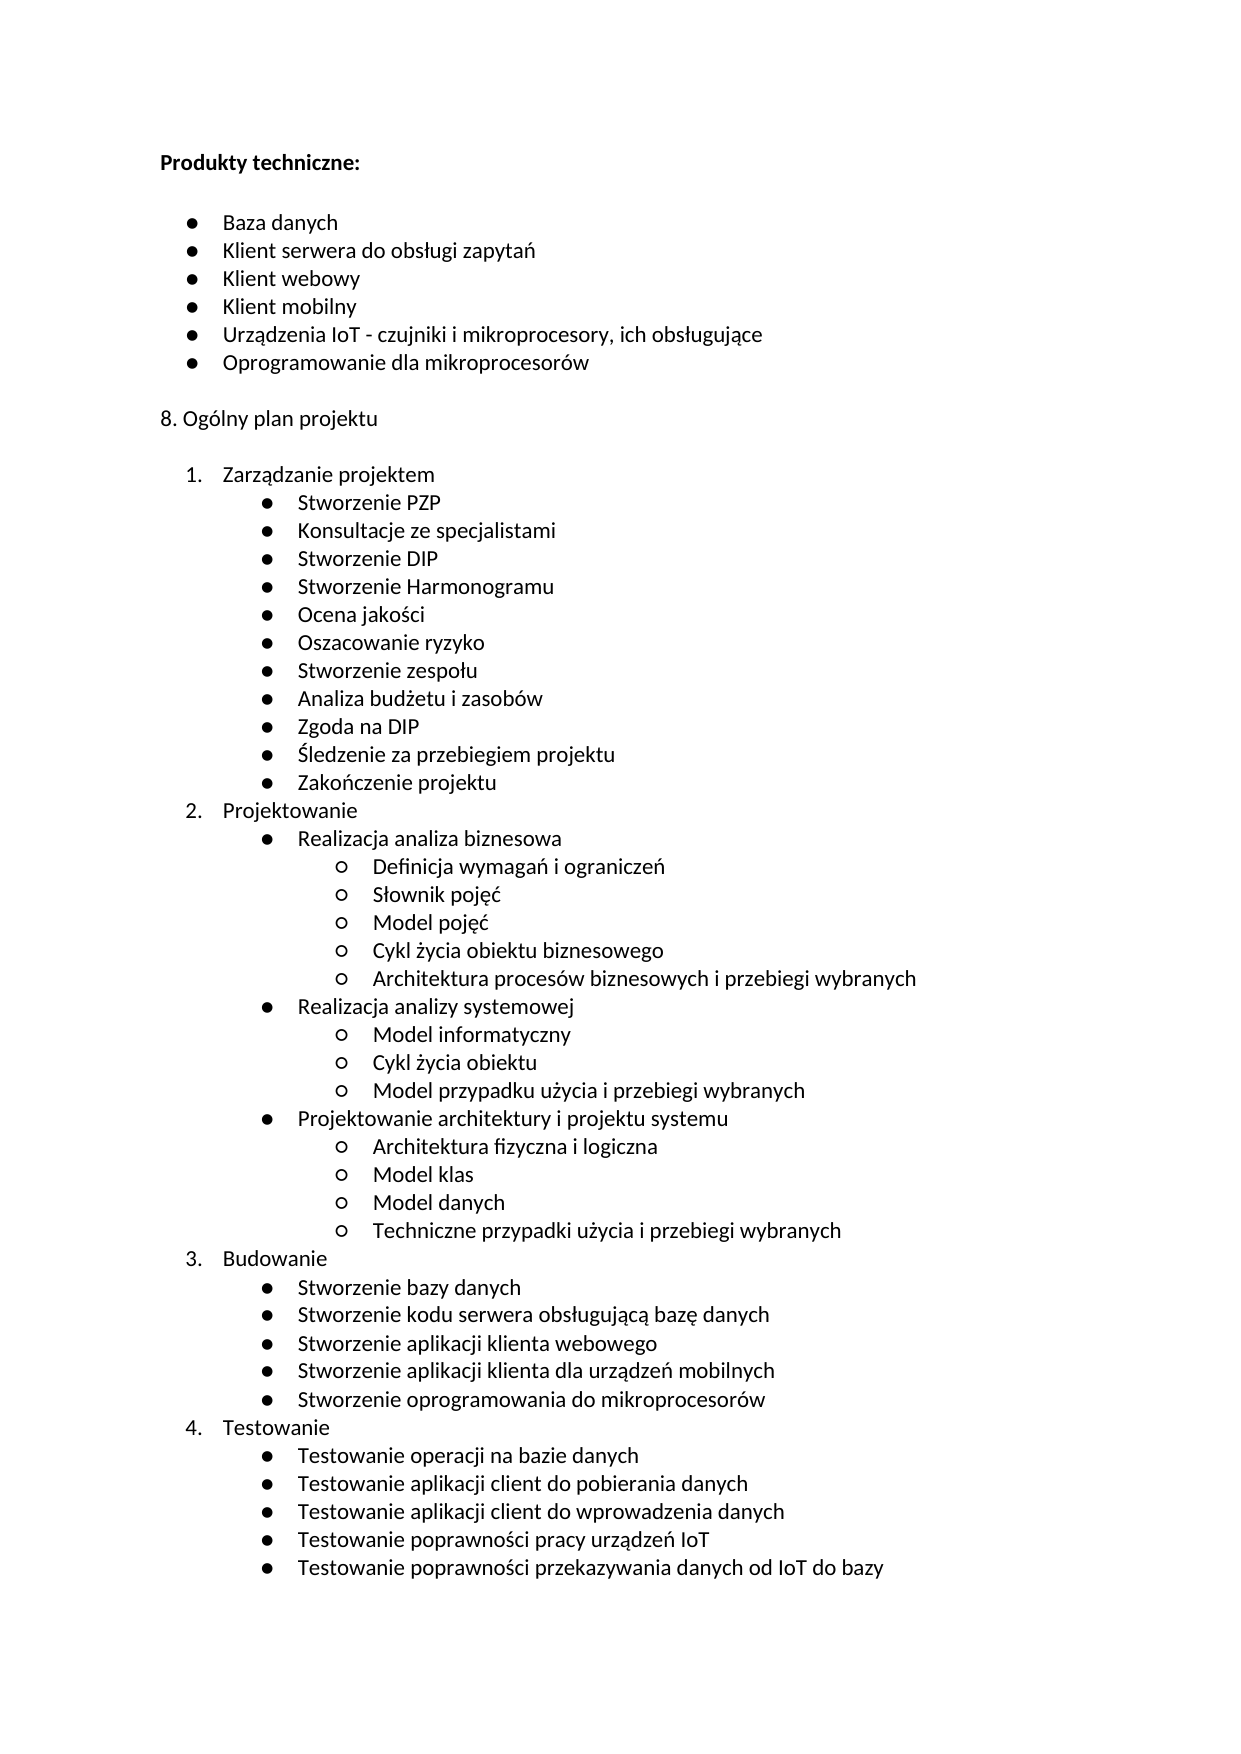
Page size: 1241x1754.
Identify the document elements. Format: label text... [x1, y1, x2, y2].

list Testowanie poprawności pracy urządzeń IoT [260, 1525, 1093, 1553]
text Produkty techniczne: [160, 148, 1093, 176]
list Ocena jakości [260, 600, 1093, 628]
list Stworzenie aplikacji klienta dla urządzeń mobilnych [260, 1357, 1093, 1385]
list Stworzenie DIP [260, 544, 1093, 572]
list Konsultacje ze specjalistami [260, 516, 1093, 544]
list Model danych [335, 1188, 1093, 1217]
text 8. Ogólny plan projektu [160, 404, 1093, 432]
list Projektowanie architektury i projektu systemu [260, 1104, 1093, 1132]
list Model pojęć [335, 908, 1093, 936]
list Stworzenie zespołu [260, 656, 1093, 684]
list Stworzenie bazy danych [260, 1273, 1093, 1301]
list Model przypadku użycia i przebiegi wybranych [335, 1076, 1093, 1104]
list Stworzenie kodu serwera obsługującą bazę danych [260, 1301, 1093, 1329]
list Stworzenie Harmonogramu [260, 572, 1093, 600]
list Definicja wymagań i ograniczeń [335, 852, 1093, 880]
list Oszacowanie ryzyko [260, 628, 1093, 656]
list Baza danych [185, 208, 1093, 236]
list Cykl życia obiektu biznesowego [335, 936, 1093, 964]
list Techniczne przypadki użycia i przebiegi wybranych [335, 1217, 1093, 1244]
list Zgoda na DIP [260, 712, 1093, 740]
list Analiza budżetu i zasobów [260, 684, 1093, 712]
list Urządzenia IoT - czujniki i mikroprocesory, ich obsługujące [185, 320, 1093, 348]
list Zarządzanie projektem [185, 460, 1093, 488]
list Słownik pojęć [335, 880, 1093, 908]
list Projektowanie [185, 796, 1093, 824]
list Realizacja analizy systemowej [260, 992, 1093, 1020]
list Architektura fizyczna i logiczna [335, 1132, 1093, 1161]
list Cykl życia obiektu [335, 1048, 1093, 1076]
list Klient webowy [185, 264, 1093, 292]
list Zakończenie projektu [260, 768, 1093, 796]
list Testowanie operacji na bazie danych [260, 1441, 1093, 1469]
list Klient serwera do obsługi zapytań [185, 236, 1093, 264]
list Stworzenie PZP [260, 488, 1093, 516]
list Stworzenie oprogramowania do mikroprocesorów [260, 1385, 1093, 1413]
list Realizacja analiza biznesowa [260, 824, 1093, 852]
list Architektura procesów biznesowych i przebiegi wybranych [335, 964, 1093, 992]
list Model klas [335, 1161, 1093, 1188]
list Budowanie [185, 1244, 1093, 1273]
list Oprogramowanie dla mikroprocesorów [185, 348, 1093, 376]
list Klient mobilny [185, 292, 1093, 320]
list Stworzenie aplikacji klienta webowego [260, 1329, 1093, 1357]
list Testowanie poprawności przekazywania danych od IoT do bazy [260, 1553, 1093, 1581]
list Testowanie aplikacji client do pobierania danych [260, 1469, 1093, 1497]
list Testowanie [185, 1413, 1093, 1441]
list Śledzenie za przebiegiem projektu [260, 740, 1093, 768]
list Testowanie aplikacji client do wprowadzenia danych [260, 1497, 1093, 1525]
list Model informatyczny [335, 1020, 1093, 1048]
